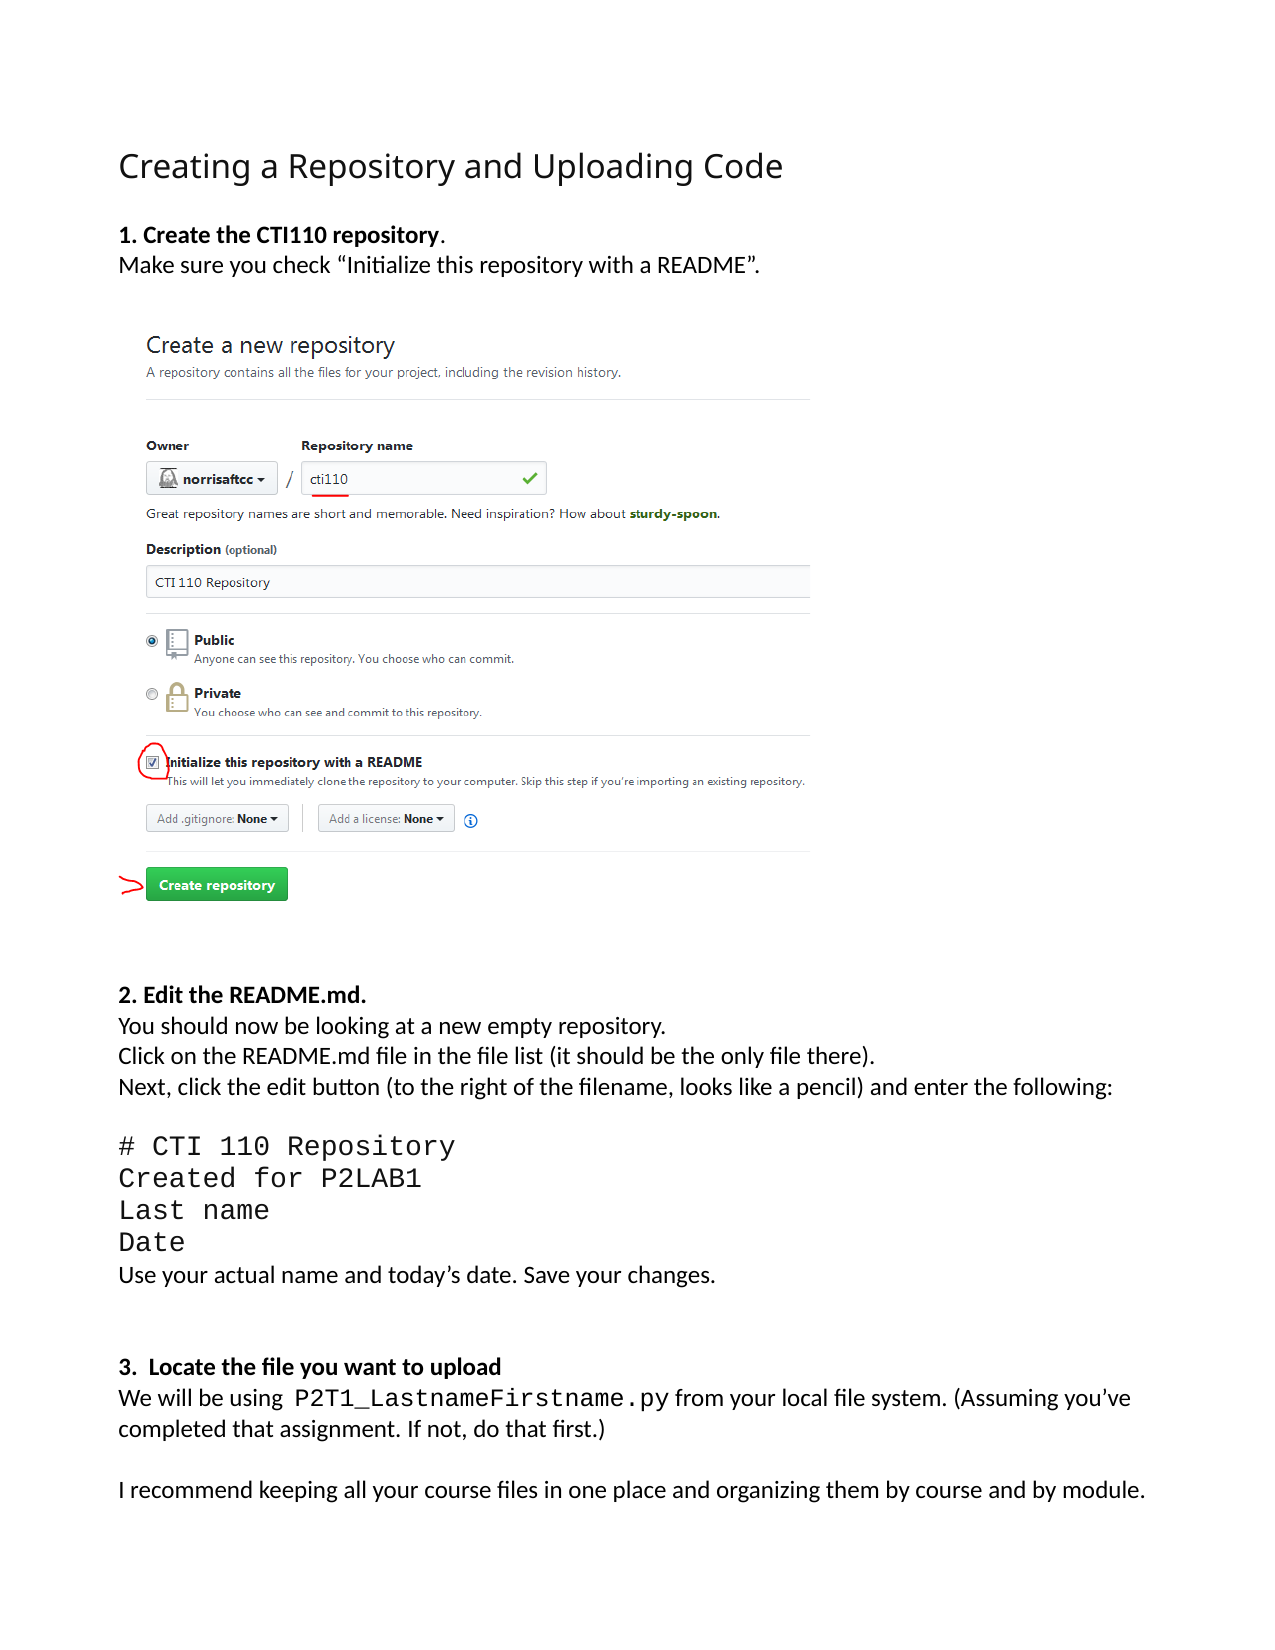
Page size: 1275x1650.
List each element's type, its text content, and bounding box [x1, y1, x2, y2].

text # CTI 110 Repository [118, 1132, 1157, 1164]
text Make sure you check “Initialize this repository with a README”. [118, 249, 1157, 280]
text Next, click the edit button (to the right of the filename, looks like a pencil) and enter the following: [118, 1071, 1157, 1102]
text 1. Create the CTI110 repository. [118, 219, 1157, 249]
text 2. Edit the README.md. [118, 979, 1157, 1010]
picture [118, 310, 811, 919]
text 3. Locate the file you want to upload [118, 1351, 1157, 1382]
text Date [118, 1228, 1157, 1259]
text Last name [118, 1196, 1157, 1228]
text Click on the README.md file in the file list (it should be the only file there). [118, 1041, 1157, 1071]
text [118, 1444, 1157, 1505]
text Created for P2LAB1 [118, 1164, 1157, 1196]
text We will be using P2T1_LastnameFirstname.py from your local file system. (Assuming you’ve completed that assignment. If not, do that first.) [118, 1382, 1157, 1444]
text Use your actual name and today’s date. Save your changes. [118, 1259, 1157, 1290]
subtitle Creating a Repository and Uploading Code [118, 143, 1157, 188]
text You should now be looking at a new empty repository. [118, 1010, 1157, 1041]
